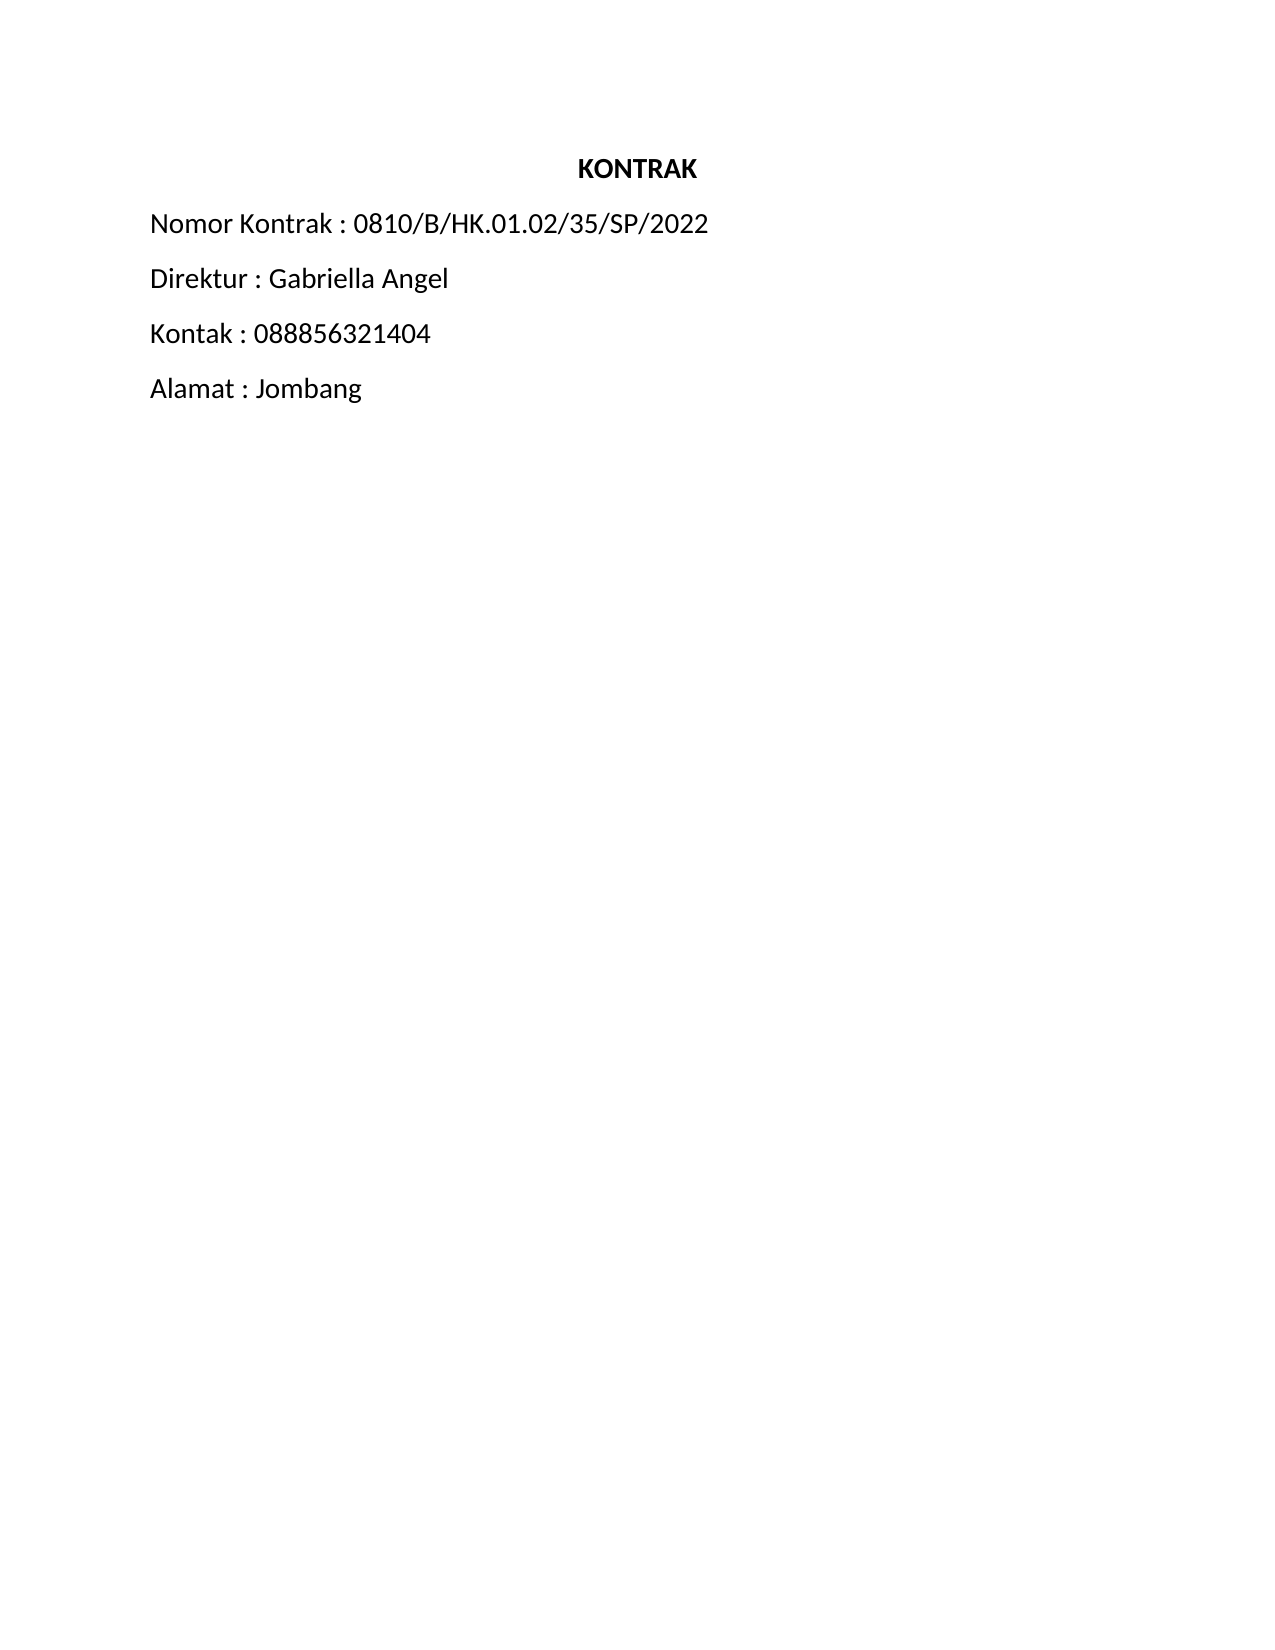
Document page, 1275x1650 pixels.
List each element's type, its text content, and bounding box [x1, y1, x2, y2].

text Nomor Kontrak : 0810/B/HK.01.02/35/SP/2022 [150, 205, 1125, 241]
text Alamat : Jombang [150, 370, 1125, 406]
text Kontak : 088856321404 [150, 315, 1125, 351]
text KONTRAK [150, 150, 1125, 186]
text Direktur : Gabriella Angel [150, 260, 1125, 296]
